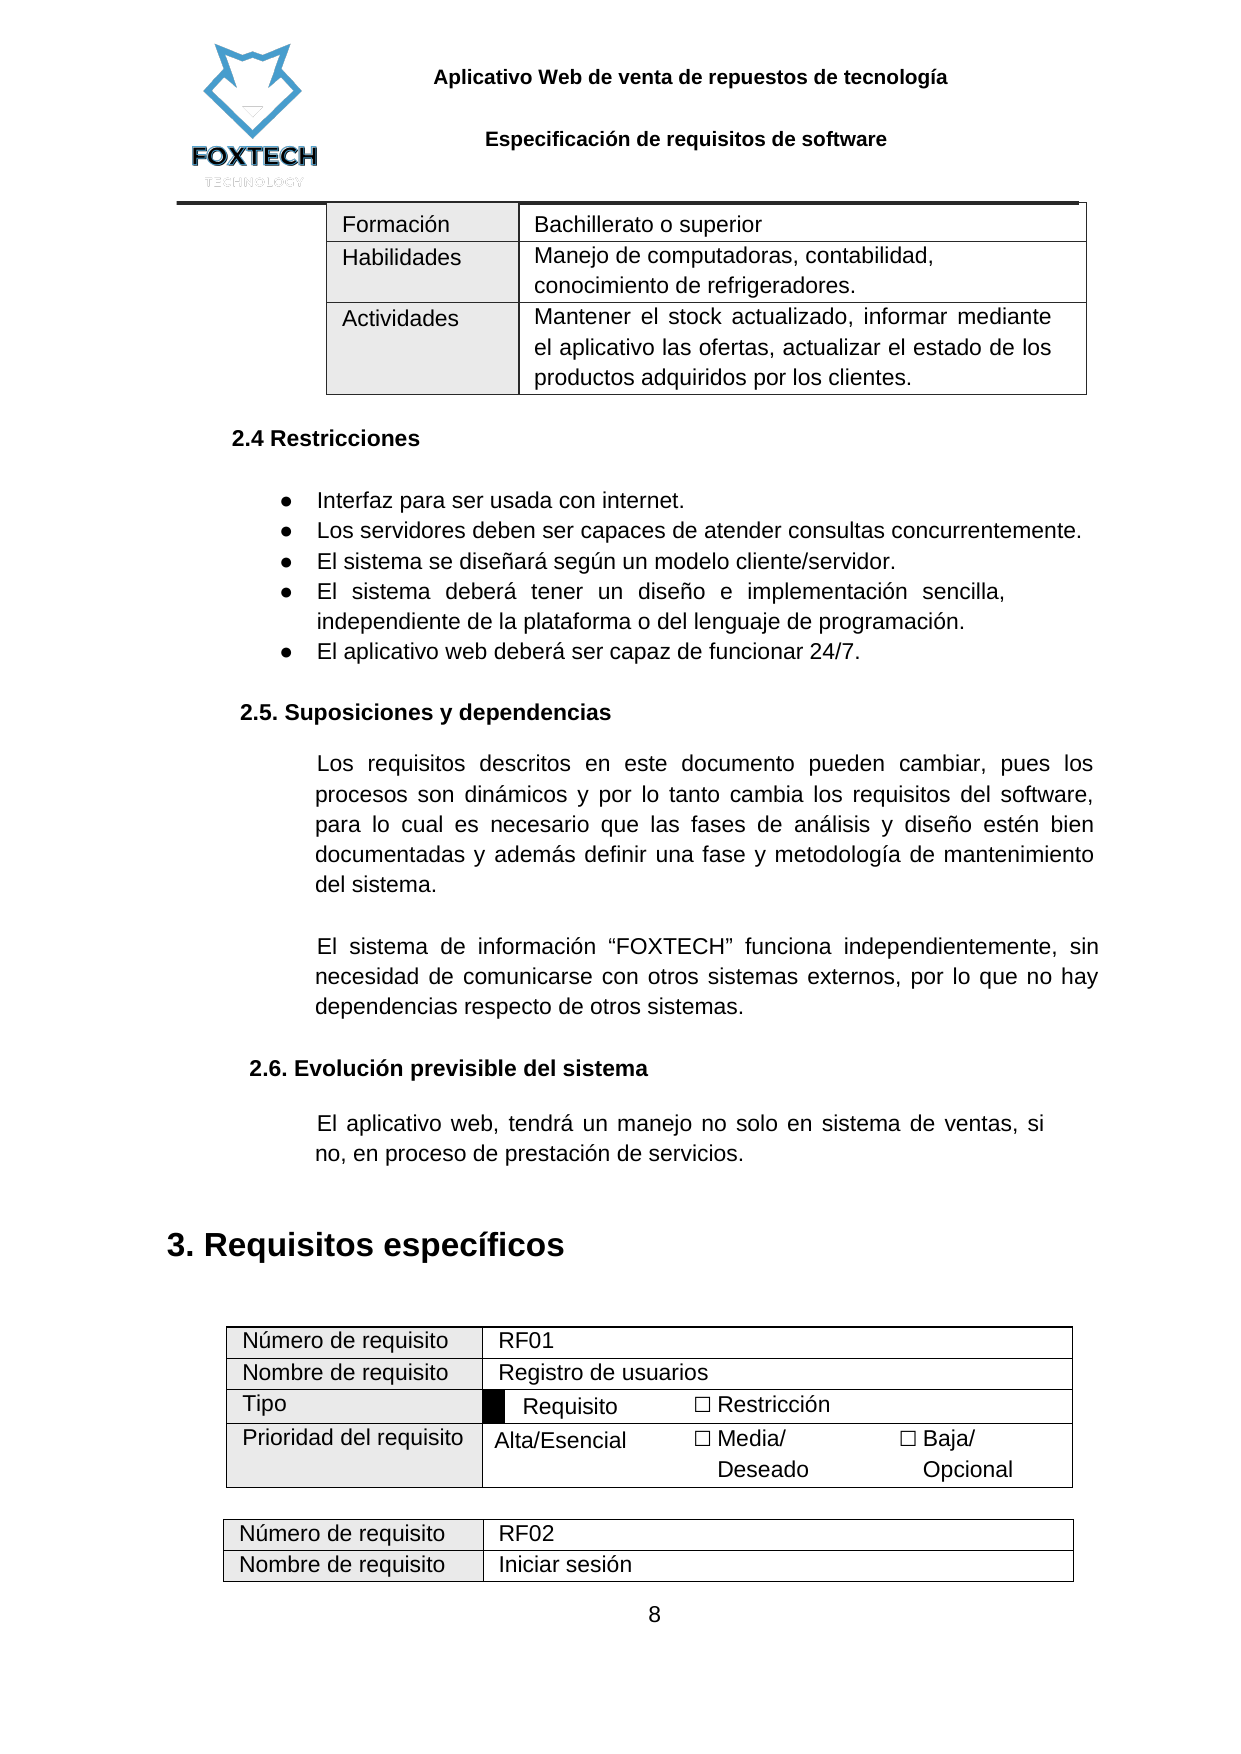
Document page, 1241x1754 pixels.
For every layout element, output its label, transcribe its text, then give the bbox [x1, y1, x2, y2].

table_cell Iniciar sesión [484, 1551, 1073, 1581]
table_cell Nombre de requisito [224, 1551, 483, 1581]
text El aplicativo web, tendrá un manejo no solo en sistema de ventas, si no, en proceso de prestación de servicios. [315, 1110, 1046, 1166]
picture [172, 38, 336, 201]
table_cell Baja/ Opcional [869, 1424, 1072, 1487]
subtitle 2.6. Evolución previsible del sistema [167, 1054, 1142, 1081]
table_cell Prioridad del requisito [227, 1424, 482, 1487]
text Los requisitos descritos en este documento pueden cambiar, pues los procesos son dinámicos y por lo tanto cambia los requisitos del software, para lo cual es necesario que las fases de análisis y diseño estén bien documentadas y además definir una fase y metodología de mantenimiento del sistema. [315, 750, 1094, 898]
table_cell Restricción [656, 1390, 869, 1423]
table_header RF02 [484, 1520, 1073, 1550]
table_cell Habilidades [327, 242, 518, 302]
list El sistema deberá tener un diseño e implementación sencilla, independiente de la plataforma o del lenguaje de programación. [279, 578, 1006, 634]
table_cell Manejo de computadoras, contabilidad, conocimiento de refrigeradores. [520, 242, 1086, 302]
table_cell Alta/Esencial [483, 1424, 656, 1487]
subtitle 2.4 Restricciones [167, 425, 1142, 451]
list Interfaz para ser usada con internet. [279, 487, 1142, 513]
table_cell Registro de usuarios [483, 1359, 1072, 1389]
table_cell Nombre de requisito [227, 1359, 482, 1389]
table_cell Tipo [227, 1390, 482, 1423]
list El aplicativo web deberá ser capaz de funcionar 24/7. [279, 638, 1142, 664]
table_header Número de requisito [227, 1328, 482, 1358]
table_cell Requisito [505, 1390, 656, 1423]
table_cell Bachillerato o superior [520, 203, 1086, 241]
table_cell Media/Deseado [656, 1424, 869, 1487]
list Los servidores deben ser capaces de atender consultas concurrentemente. [279, 517, 1142, 544]
table_cell [869, 1390, 1072, 1423]
text El sistema de información “FOXTECH” funciona independientemente, sin necesidad de comunicarse con otros sistemas externos, por lo que no hay dependencias respecto de otros sistemas. [315, 933, 1099, 1019]
table_cell Actividades [327, 303, 518, 394]
table_header Número de requisito [224, 1520, 483, 1550]
table_cell Formación [327, 203, 518, 241]
subtitle 3. Requisitos específicos [167, 1225, 1142, 1264]
table_cell Mantener el stock actualizado, informar mediante el aplicativo las ofertas, actualizar el estado de los productos adquiridos por los clientes. [520, 303, 1086, 394]
table_header RF01 [483, 1328, 1072, 1358]
table_cell [483, 1390, 505, 1423]
subtitle 2.5. Suposiciones y dependencias [240, 699, 1142, 725]
list El sistema se diseñará según un modelo cliente/servidor. [279, 548, 1142, 574]
